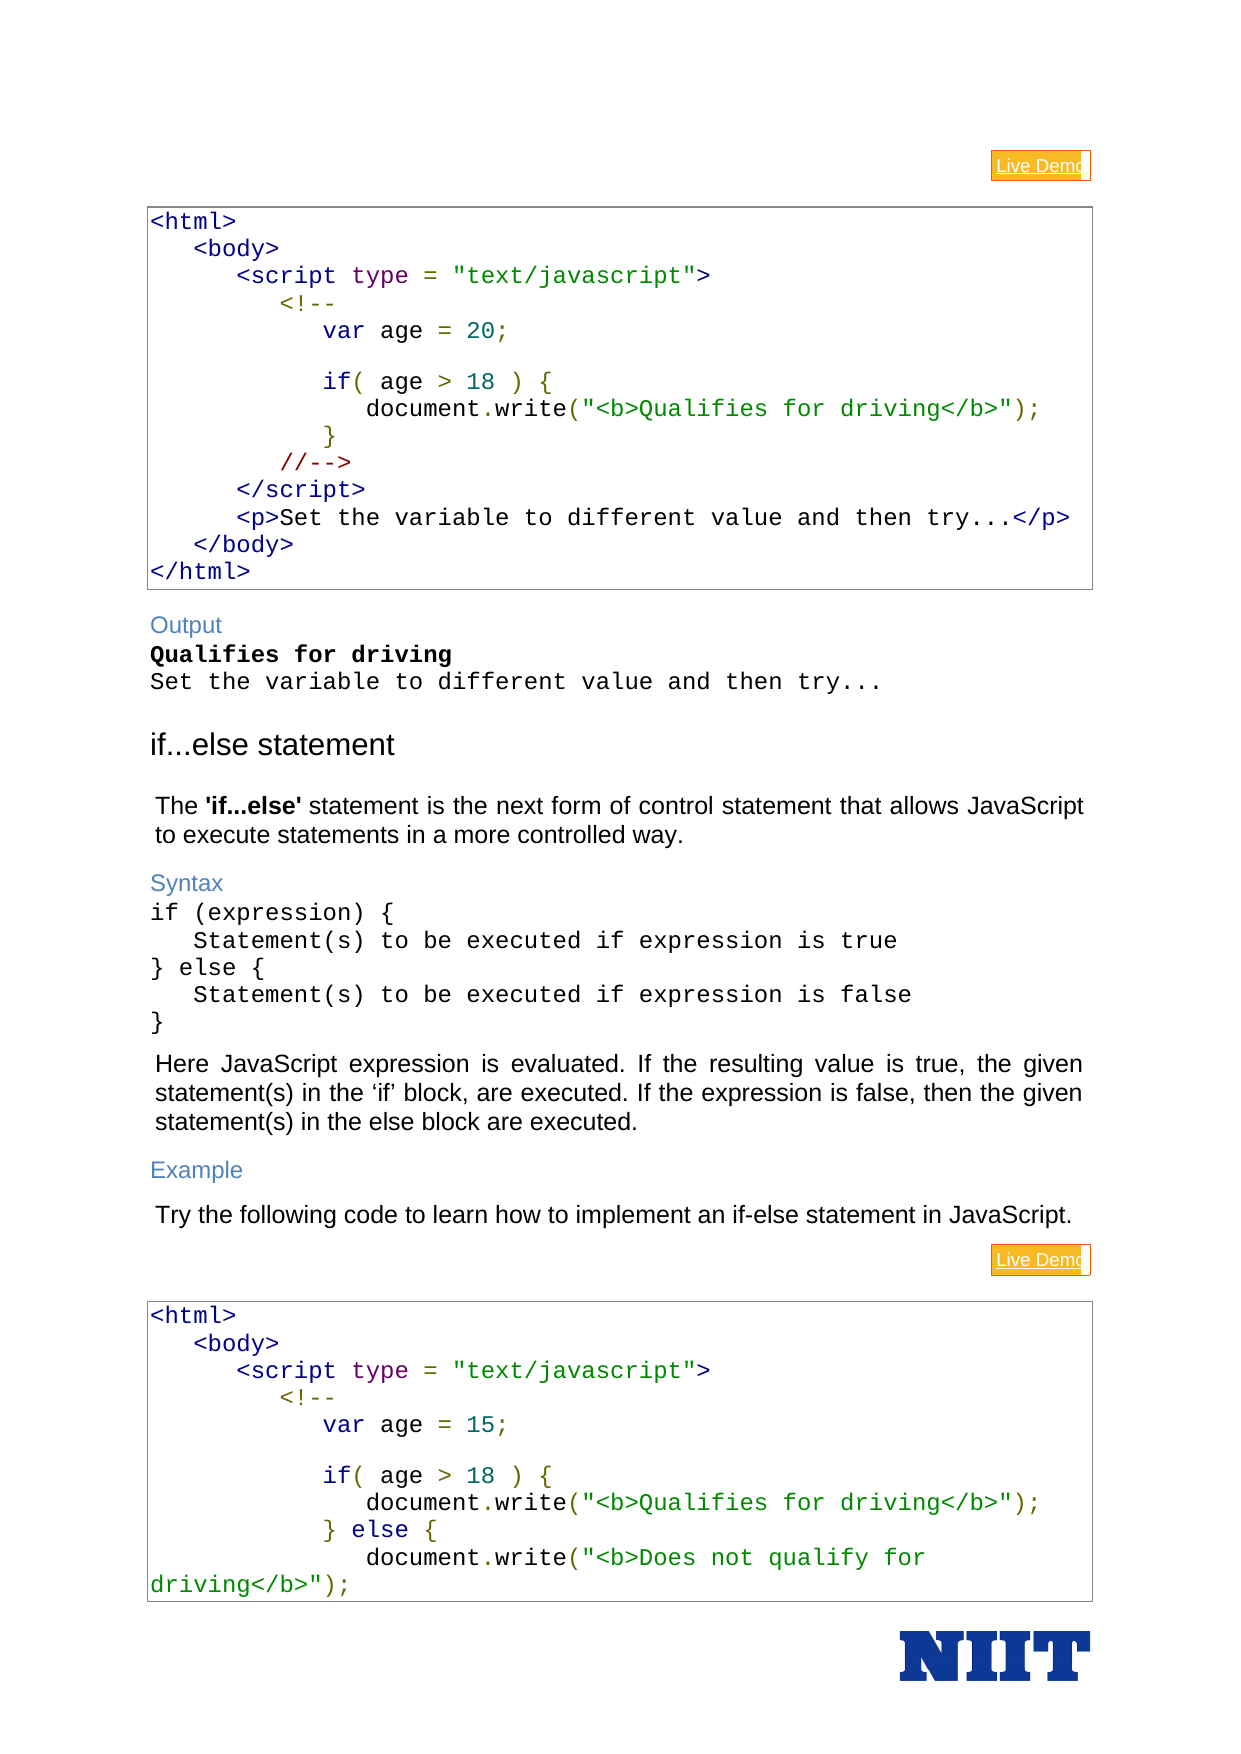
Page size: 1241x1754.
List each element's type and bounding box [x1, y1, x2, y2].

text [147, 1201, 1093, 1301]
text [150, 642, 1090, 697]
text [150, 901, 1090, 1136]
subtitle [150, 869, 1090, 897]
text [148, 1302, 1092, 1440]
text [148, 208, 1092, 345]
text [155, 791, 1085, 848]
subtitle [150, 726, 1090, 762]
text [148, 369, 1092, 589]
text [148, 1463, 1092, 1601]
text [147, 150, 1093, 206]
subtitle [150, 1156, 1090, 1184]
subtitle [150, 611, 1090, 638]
picture [899, 1631, 1091, 1681]
